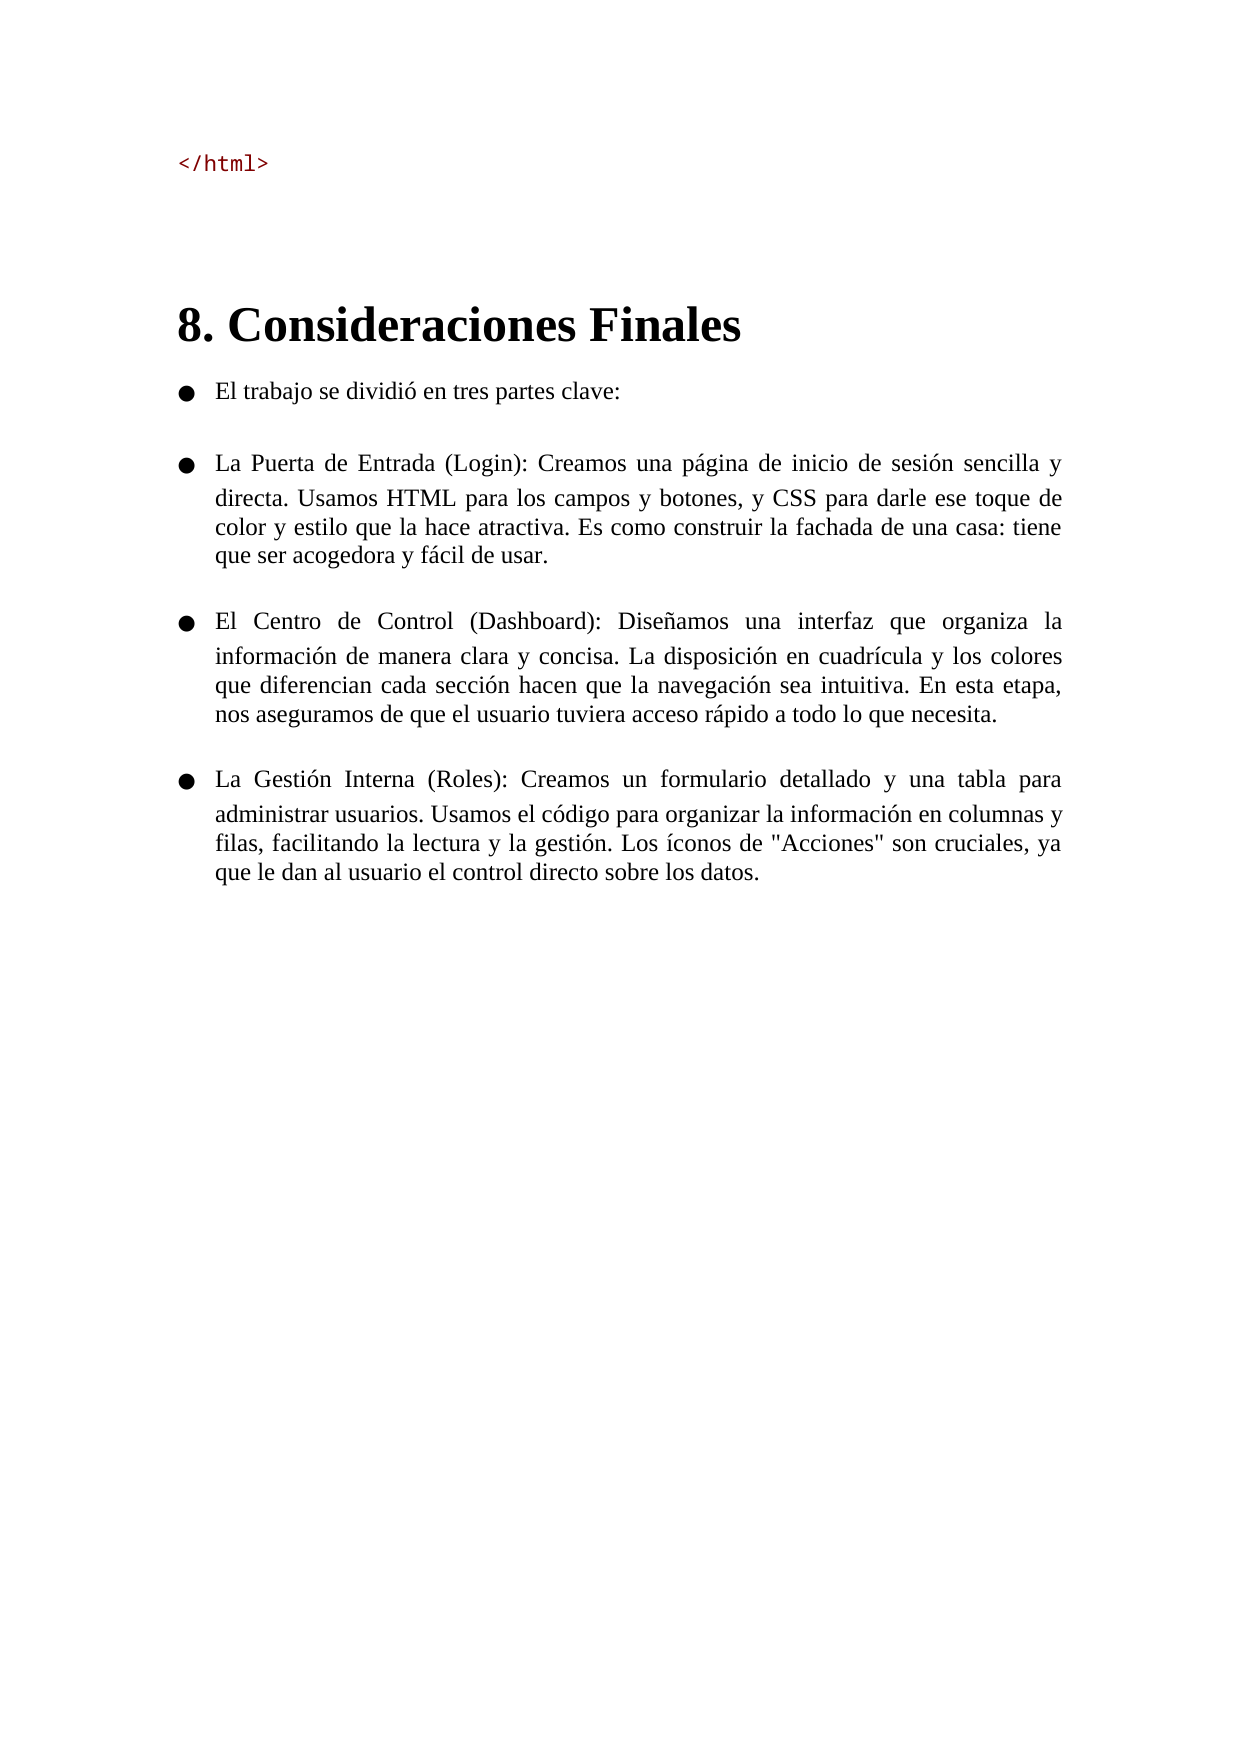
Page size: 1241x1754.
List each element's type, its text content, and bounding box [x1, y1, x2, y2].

subtitle 8. Consideraciones Finales [177, 294, 1063, 352]
list La Puerta de Entrada (Login): Creamos una página de inicio de sesión sencilla y directa. Usamos HTML para los campos y botones, y CSS para darle ese toque de color y estilo que la hace atractiva. Es como construir la fachada de una casa: tiene que ser acogedora y fácil de usar. [177, 440, 1063, 569]
text </html> [177, 148, 1063, 177]
list El Centro de Control (Dashboard): Diseñamos una interfaz que organiza la información de manera clara y concisa. La disposición en cuadrícula y los colores que diferencian cada sección hacen que la navegación sea intuitiva. En esta etapa, nos aseguramos de que el usuario tuviera acceso rápido a todo lo que necesita. [177, 598, 1063, 727]
list El trabajo se dividió en tres partes clave: [177, 368, 1063, 411]
list La Gestión Interna (Roles): Creamos un formulario detallado y una tabla para administrar usuarios. Usamos el código para organizar la información en columnas y filas, facilitando la lectura y la gestión. Los íconos de "Acciones" son cruciales, ya que le dan al usuario el control directo sobre los datos. [177, 757, 1063, 886]
